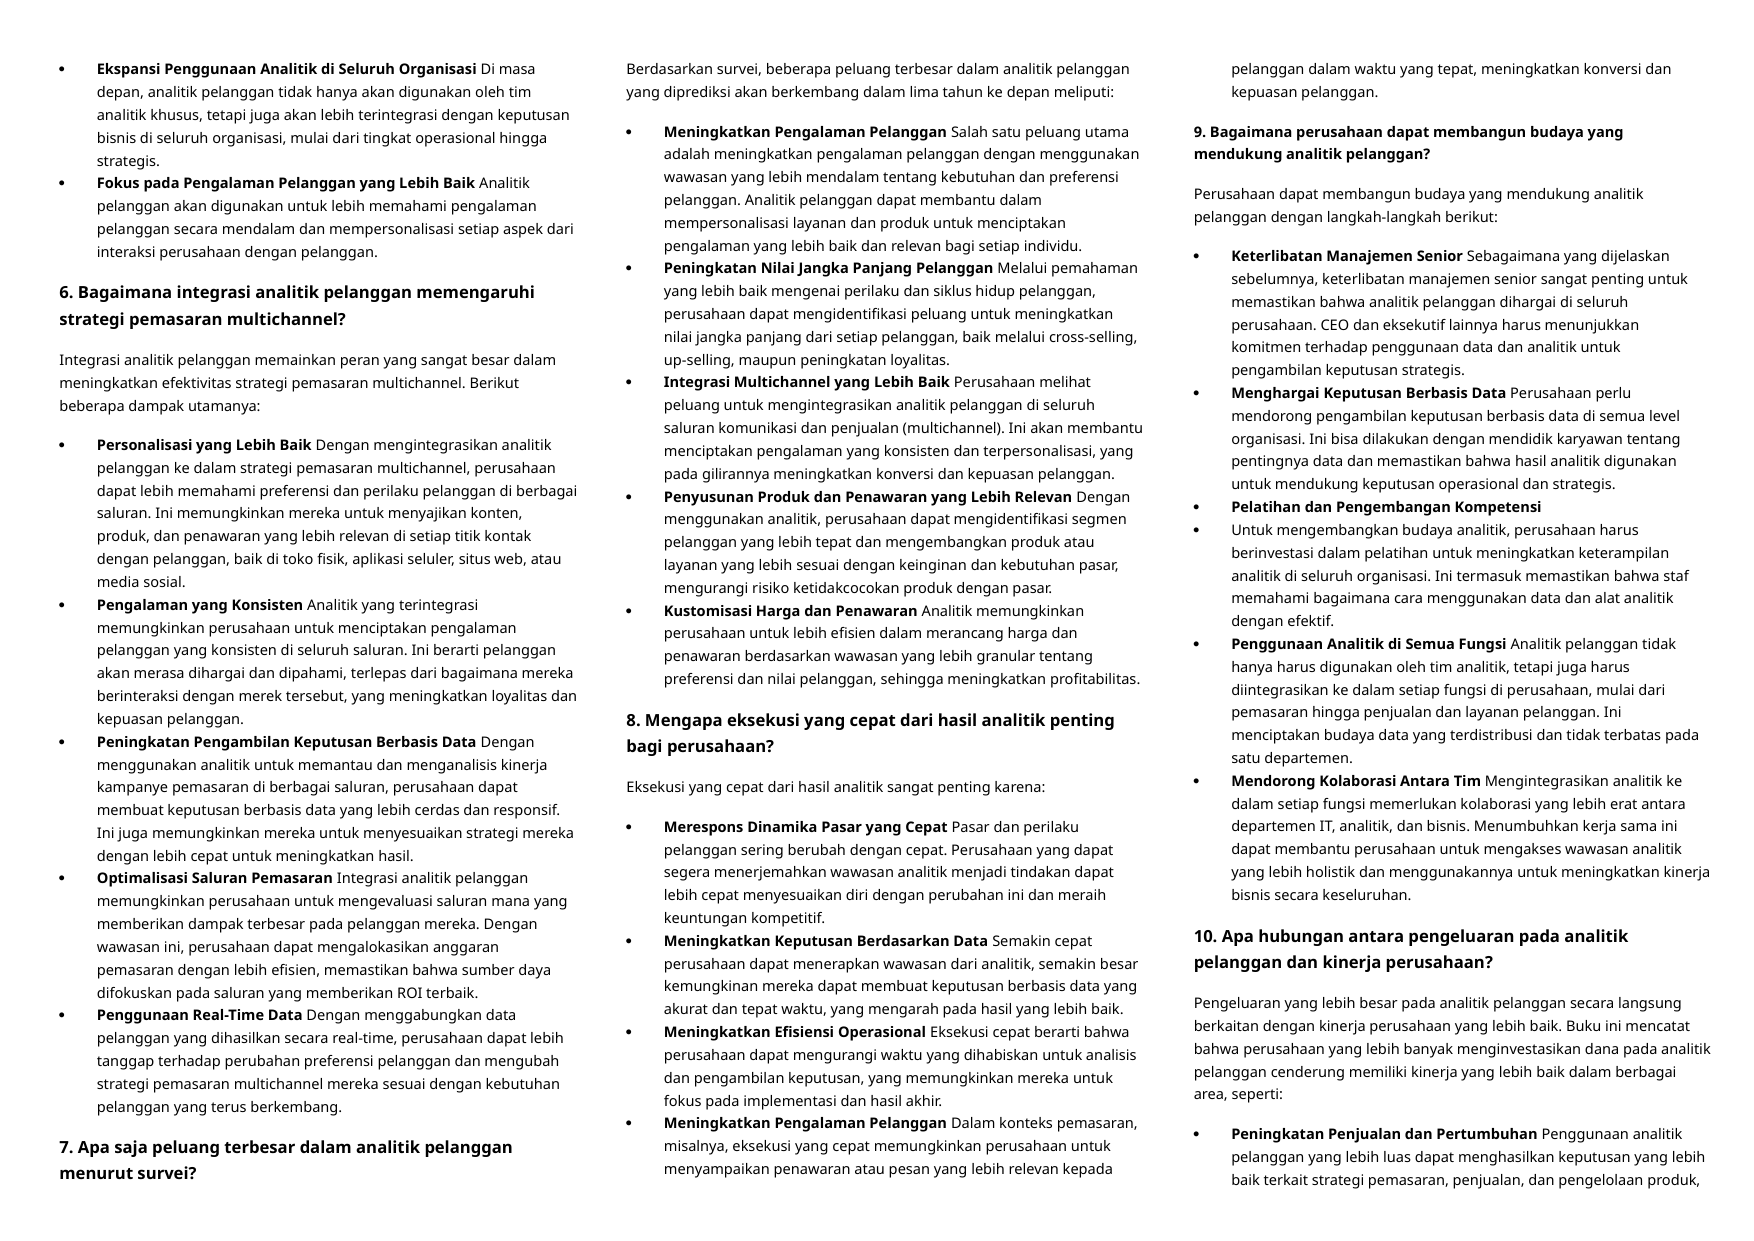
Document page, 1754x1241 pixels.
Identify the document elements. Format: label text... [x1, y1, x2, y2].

text 7. Apa saja peluang terbesar dalam analitik pelanggan menurut survei? [59, 1136, 578, 1185]
list Meningkatkan Efisiensi Operasional Eksekusi cepat berarti bahwa perusahaan dapat mengurangi waktu yang dihabiskan untuk analisis dan pengambilan keputusan, yang memungkinkan mereka untuk fokus pada implementasi dan hasil akhir. [626, 1022, 1146, 1110]
list Kustomisasi Harga dan Penawaran Analitik memungkinkan perusahaan untuk lebih efisien dalam merancang harga dan penawaran berdasarkan wawasan yang lebih granular tentang preferensi dan nilai pelanggan, sehingga meningkatkan profitabilitas. [626, 600, 1146, 689]
text Integrasi analitik pelanggan memainkan peran yang sangat besar dalam meningkatkan efektivitas strategi pemasaran multichannel. Berikut beberapa dampak utamanya: [59, 350, 578, 415]
list Personalisasi yang Lebih Baik Dengan mengintegrasikan analitik pelanggan ke dalam strategi pemasaran multichannel, perusahaan dapat lebih memahami preferensi dan perilaku pelanggan di berbagai saluran. Ini memungkinkan mereka untuk menyajikan konten, produk, dan penawaran yang lebih relevan di setiap titik kontak dengan pelanggan, baik di toko fisik, aplikasi seluler, situs web, atau media sosial. [59, 435, 578, 592]
list Meningkatkan Keputusan Berdasarkan Data Semakin cepat perusahaan dapat menerapkan wawasan dari analitik, semakin besar kemungkinan mereka dapat membuat keputusan berbasis data yang akurat dan tepat waktu, yang mengarah pada hasil yang lebih baik. [626, 931, 1146, 1019]
text Perusahaan dapat membangun budaya yang mendukung analitik pelanggan dengan langkah-langkah berikut: [1193, 184, 1713, 226]
list Merespons Dinamika Pasar yang Cepat Pasar dan perilaku pelanggan sering berubah dengan cepat. Perusahaan yang dapat segera menerjemahkan wawasan analitik menjadi tindakan dapat lebih cepat menyesuaikan diri dengan perubahan ini dan meraih keuntungan kompetitif. [626, 817, 1146, 928]
text Eksekusi yang cepat dari hasil analitik sangat penting karena: [626, 777, 1146, 797]
list Integrasi Multichannel yang Lebih Baik Perusahaan melihat peluang untuk mengintegrasikan analitik pelanggan di seluruh saluran komunikasi dan penjualan (multichannel). Ini akan membantu menciptakan pengalaman yang konsisten dan terpersonalisasi, yang pada gilirannya meningkatkan konversi dan kepuasan pelanggan. [626, 372, 1146, 483]
list Meningkatkan Pengalaman Pelanggan Dalam konteks pemasaran, misalnya, eksekusi yang cepat memungkinkan perusahaan untuk menyampaikan penawaran atau pesan yang lebih relevan kepada pelanggan dalam waktu yang tepat, meningkatkan konversi dan kepuasan pelanggan. [626, 1113, 1146, 1179]
text Pengeluaran yang lebih besar pada analitik pelanggan secara langsung berkaitan dengan kinerja perusahaan yang lebih baik. Buku ini mencatat bahwa perusahaan yang lebih banyak menginvestasikan dana pada analitik pelanggan cenderung memiliki kinerja yang lebih baik dalam berbagai area, seperti: [1193, 993, 1713, 1104]
list Meningkatkan Pengalaman Pelanggan Dalam konteks pemasaran, misalnya, eksekusi yang cepat memungkinkan perusahaan untuk menyampaikan penawaran atau pesan yang lebih relevan kepada pelanggan dalam waktu yang tepat, meningkatkan konversi dan kepuasan pelanggan. [1193, 59, 1713, 102]
list Keterlibatan Manajemen Senior Sebagaimana yang dijelaskan sebelumnya, keterlibatan manajemen senior sangat penting untuk memastikan bahwa analitik pelanggan dihargai di seluruh perusahaan. CEO dan eksekutif lainnya harus menunjukkan komitmen terhadap penggunaan data dan analitik untuk pengambilan keputusan strategis. [1193, 246, 1713, 380]
text 9. Bagaimana perusahaan dapat membangun budaya yang mendukung analitik pelanggan? [1193, 121, 1713, 164]
list Penggunaan Analitik di Semua Fungsi Analitik pelanggan tidak hanya harus digunakan oleh tim analitik, tetapi juga harus diintegrasikan ke dalam setiap fungsi di perusahaan, mulai dari pemasaran hingga penjualan dan layanan pelanggan. Ini menciptakan budaya data yang terdistribusi dan tidak terbatas pada satu departemen. [1193, 634, 1713, 768]
list Ekspansi Penggunaan Analitik di Seluruh Organisasi Di masa depan, analitik pelanggan tidak hanya akan digunakan oleh tim analitik khusus, tetapi juga akan lebih terintegrasi dengan keputusan bisnis di seluruh organisasi, mulai dari tingkat operasional hingga strategis. [59, 59, 578, 170]
list Peningkatan Nilai Jangka Panjang Pelanggan Melalui pemahaman yang lebih baik mengenai perilaku dan siklus hidup pelanggan, perusahaan dapat mengidentifikasi peluang untuk meningkatkan nilai jangka panjang dari setiap pelanggan, baik melalui cross-selling, up-selling, maupun peningkatan loyalitas. [626, 258, 1146, 369]
list Menghargai Keputusan Berbasis Data Perusahaan perlu mendorong pengambilan keputusan berbasis data di semua level organisasi. Ini bisa dilakukan dengan mendidik karyawan tentang pentingnya data dan memastikan bahwa hasil analitik digunakan untuk mendukung keputusan operasional dan strategis. [1193, 383, 1713, 494]
list Pengalaman yang Konsisten Analitik yang terintegrasi memungkinkan perusahaan untuk menciptakan pengalaman pelanggan yang konsisten di seluruh saluran. Ini berarti pelanggan akan merasa dihargai dan dipahami, terlepas dari bagaimana mereka berinteraksi dengan merek tersebut, yang meningkatkan loyalitas dan kepuasan pelanggan. [59, 594, 578, 728]
text 8. Mengapa eksekusi yang cepat dari hasil analitik penting bagi perusahaan? [626, 708, 1146, 757]
list Pelatihan dan Pengembangan Kompetensi [1193, 497, 1713, 517]
list Untuk mengembangkan budaya analitik, perusahaan harus berinvestasi dalam pelatihan untuk meningkatkan keterampilan analitik di seluruh organisasi. Ini termasuk memastikan bahwa staf memahami bagaimana cara menggunakan data dan alat analitik dengan efektif. [1193, 520, 1713, 631]
text 6. Bagaimana integrasi analitik pelanggan memengaruhi strategi pemasaran multichannel? [59, 281, 578, 330]
list Fokus pada Pengalaman Pelanggan yang Lebih Baik Analitik pelanggan akan digunakan untuk lebih memahami pengalaman pelanggan secara mendalam dan mempersonalisasi setiap aspek dari interaksi perusahaan dengan pelanggan. [59, 173, 578, 261]
list Penggunaan Real-Time Data Dengan menggabungkan data pelanggan yang dihasilkan secara real-time, perusahaan dapat lebih tanggap terhadap perubahan preferensi pelanggan dan mengubah strategi pemasaran multichannel mereka sesuai dengan kebutuhan pelanggan yang terus berkembang. [59, 1005, 578, 1116]
list Mendorong Kolaborasi Antara Tim Mengintegrasikan analitik ke dalam setiap fungsi memerlukan kolaborasi yang lebih erat antara departemen IT, analitik, dan bisnis. Menumbuhkan kerja sama ini dapat membantu perusahaan untuk mengakses wawasan analitik yang lebih holistik dan menggunakannya untuk meningkatkan kinerja bisnis secara keseluruhan. [1193, 771, 1713, 904]
text Berdasarkan survei, beberapa peluang terbesar dalam analitik pelanggan yang diprediksi akan berkembang dalam lima tahun ke depan meliputi: [626, 59, 1146, 102]
text 10. Apa hubungan antara pengeluaran pada analitik pelanggan dan kinerja perusahaan? [1193, 924, 1713, 973]
list Peningkatan Pengambilan Keputusan Berbasis Data Dengan menggunakan analitik untuk memantau dan menganalisis kinerja kampanye pemasaran di berbagai saluran, perusahaan dapat membuat keputusan berbasis data yang lebih cerdas dan responsif. Ini juga memungkinkan mereka untuk menyesuaikan strategi mereka dengan lebih cepat untuk meningkatkan hasil. [59, 731, 578, 865]
list Optimalisasi Saluran Pemasaran Integrasi analitik pelanggan memungkinkan perusahaan untuk mengevaluasi saluran mana yang memberikan dampak terbesar pada pelanggan mereka. Dengan wawasan ini, perusahaan dapat mengalokasikan anggaran pemasaran dengan lebih efisien, memastikan bahwa sumber daya difokuskan pada saluran yang memberikan ROI terbaik. [59, 868, 578, 1002]
list Meningkatkan Pengalaman Pelanggan Salah satu peluang utama adalah meningkatkan pengalaman pelanggan dengan menggunakan wawasan yang lebih mendalam tentang kebutuhan dan preferensi pelanggan. Analitik pelanggan dapat membantu dalam mempersonalisasi layanan dan produk untuk menciptakan pengalaman yang lebih baik dan relevan bagi setiap individu. [626, 121, 1146, 255]
list Penyusunan Produk dan Penawaran yang Lebih Relevan Dengan menggunakan analitik, perusahaan dapat mengidentifikasi segmen pelanggan yang lebih tepat dan mengembangkan produk atau layanan yang lebih sesuai dengan keinginan dan kebutuhan pasar, mengurangi risiko ketidakcocokan produk dengan pasar. [626, 486, 1146, 597]
